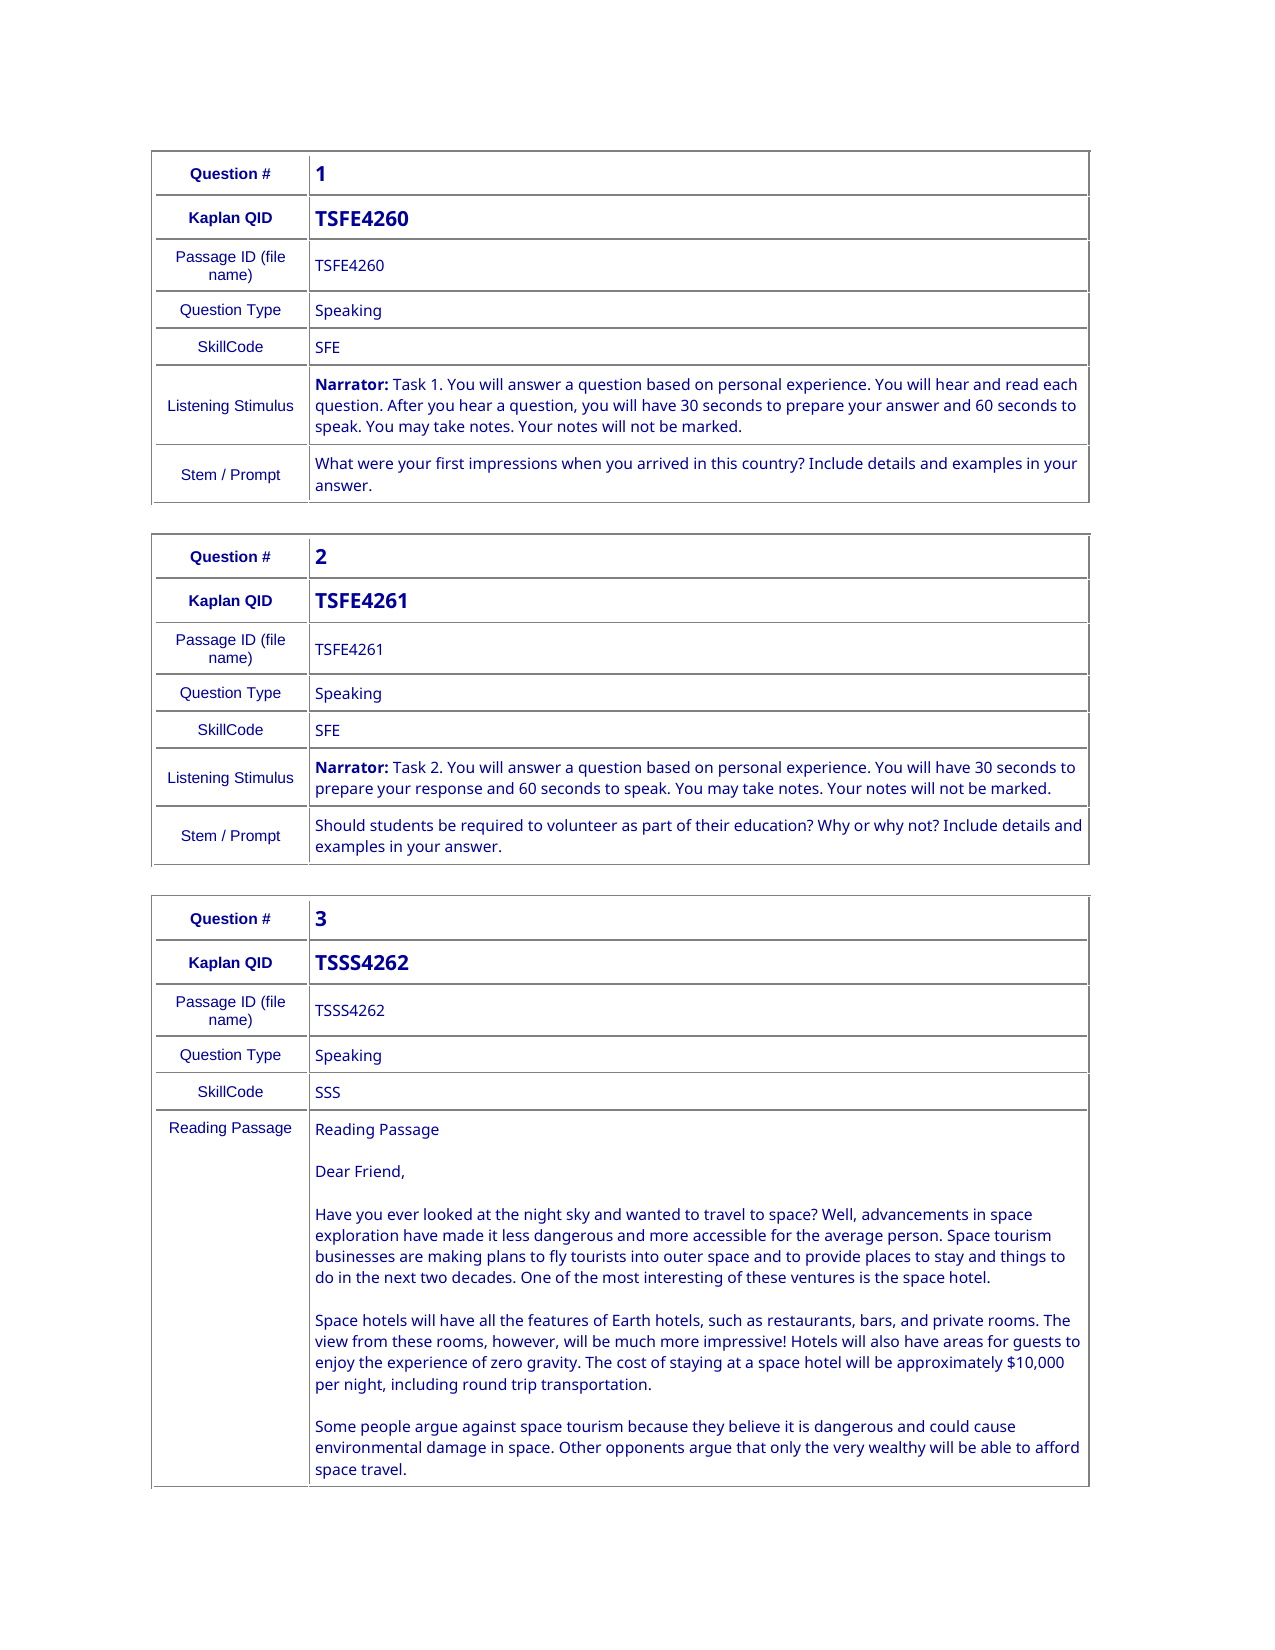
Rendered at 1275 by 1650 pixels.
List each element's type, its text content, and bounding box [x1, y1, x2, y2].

table_cell SkillCode [154, 710, 307, 747]
table_header Question # [154, 898, 308, 939]
table_cell TSSS4262 [310, 939, 1088, 983]
table_cell TSFE4260 [310, 194, 1089, 238]
table_cell TSSS4262 [310, 983, 1089, 1035]
table_cell SSS [309, 1072, 1090, 1109]
table_cell Speaking [310, 290, 1089, 327]
table_cell SkillCode [152, 1072, 308, 1109]
table_cell Question Type [154, 290, 307, 327]
table_cell Narrator: Task 1. You will answer a question based on personal experience. You will hear and read each question. After you hear a question, you will have 30 seconds to prepare your answer and 60 seconds to speak. You may take notes. Your notes will not be marked. [310, 364, 1089, 443]
table_cell Question Type [154, 673, 307, 710]
table_header 3 [309, 898, 1088, 939]
table_cell SkillCode [154, 327, 307, 364]
table_cell Passage ID (file name) [154, 983, 307, 1035]
table_cell Passage ID (file name) [154, 238, 307, 290]
table_cell Reading Passage [154, 1109, 308, 1486]
table_cell Stem / Prompt [154, 805, 308, 863]
table_header Question # [154, 537, 308, 577]
table_cell Speaking [310, 1035, 1088, 1072]
table_cell Listening Stimulus [154, 747, 307, 805]
table_cell TSFE4260 [310, 238, 1089, 290]
table_cell TSFE4261 [310, 621, 1089, 673]
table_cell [309, 1109, 1088, 1486]
table_header 2 [309, 537, 1088, 577]
table_cell What were your first impressions when you arrived in this country? Include details and examples in your answer. [309, 444, 1089, 502]
table_cell Question Type [154, 1035, 307, 1072]
table_cell Speaking [310, 673, 1089, 710]
table_header Question # [154, 153, 308, 194]
table_cell Narrator: Task 2. You will answer a question based on personal experience. You will have 30 seconds to prepare your response and 60 seconds to speak. You may take notes. Your notes will not be marked. [310, 747, 1088, 805]
table_cell Kaplan QID [154, 194, 307, 238]
table_header 1 [309, 153, 1088, 194]
table_cell Listening Stimulus [154, 364, 307, 443]
table_cell Should students be required to volunteer as part of their education? Why or why not? Include details and examples in your answer. [309, 805, 1089, 863]
table_cell TSFE4261 [310, 577, 1089, 621]
table_cell Kaplan QID [154, 577, 307, 621]
table_cell Passage ID (file name) [154, 621, 307, 673]
table_cell SFE [310, 327, 1088, 364]
table_cell SFE [310, 710, 1089, 747]
table_cell Kaplan QID [154, 939, 307, 983]
table_cell Stem / Prompt [154, 444, 308, 502]
